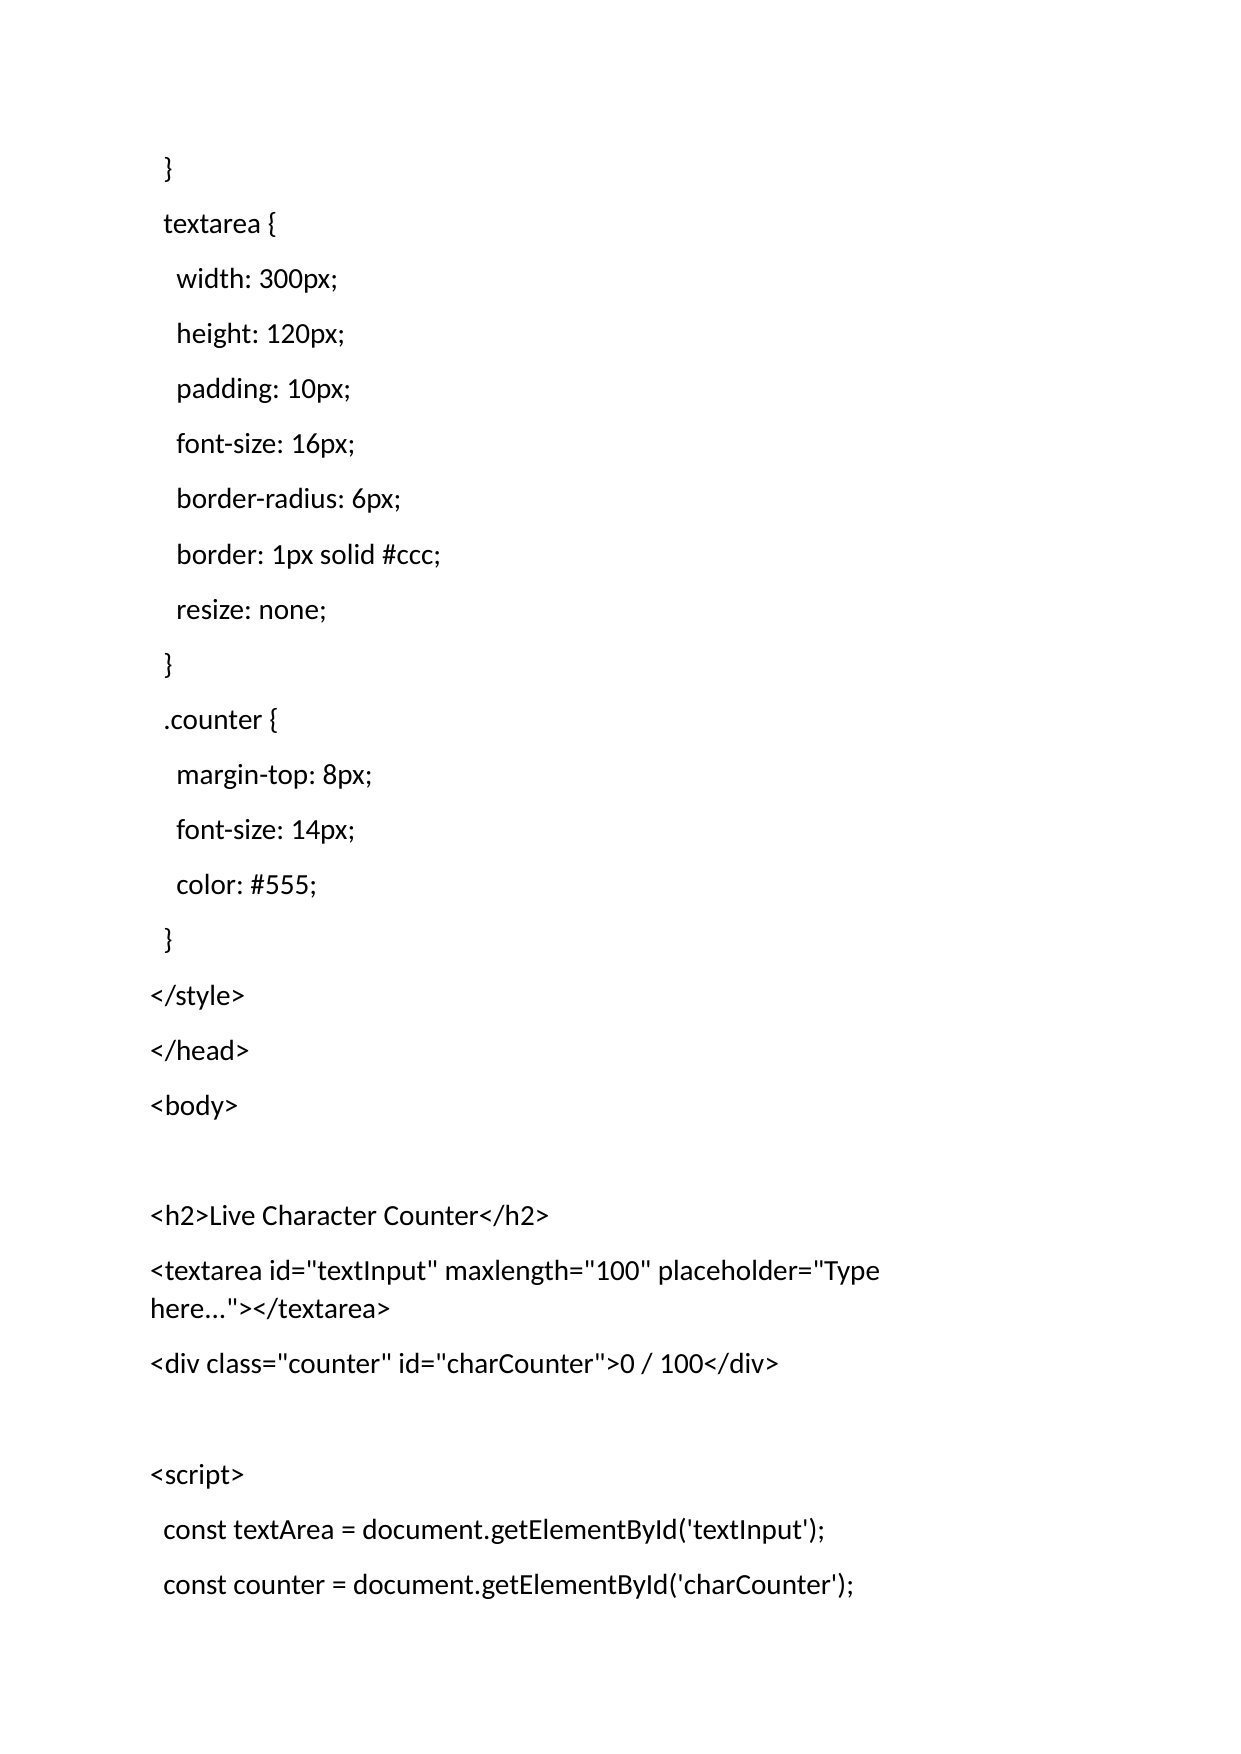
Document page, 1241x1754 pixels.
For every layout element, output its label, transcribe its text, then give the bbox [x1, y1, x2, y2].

text color: #555; [150, 866, 1090, 902]
text border: 1px solid #ccc; [150, 536, 1090, 571]
text .counter { [150, 701, 1090, 737]
text border-radius: 6px; [150, 481, 1090, 516]
text } [150, 646, 1090, 682]
text <h2>Live Character Counter</h2> [150, 1197, 1090, 1233]
text width: 300px; [150, 260, 1090, 296]
text const counter = document.getElementById('charCounter'); [150, 1566, 1090, 1602]
text <script> [150, 1456, 1090, 1491]
text </head> [150, 1032, 1090, 1067]
text <div class="counter" id="charCounter">0 / 100</div> [150, 1346, 1090, 1381]
text font-size: 14px; [150, 811, 1090, 847]
text height: 120px; [150, 315, 1090, 351]
text const textArea = document.getElementById('textInput'); [150, 1511, 1090, 1547]
text padding: 10px; [150, 370, 1090, 406]
text <textarea id="textInput" maxlength="100" placeholder="Type here..."></textarea> [150, 1252, 1090, 1326]
text } [150, 150, 1090, 186]
text <body> [150, 1087, 1090, 1122]
text </style> [150, 977, 1090, 1012]
text margin-top: 8px; [150, 756, 1090, 792]
text font-size: 16px; [150, 426, 1090, 461]
text } [150, 921, 1090, 957]
text resize: none; [150, 591, 1090, 626]
text textarea { [150, 205, 1090, 241]
